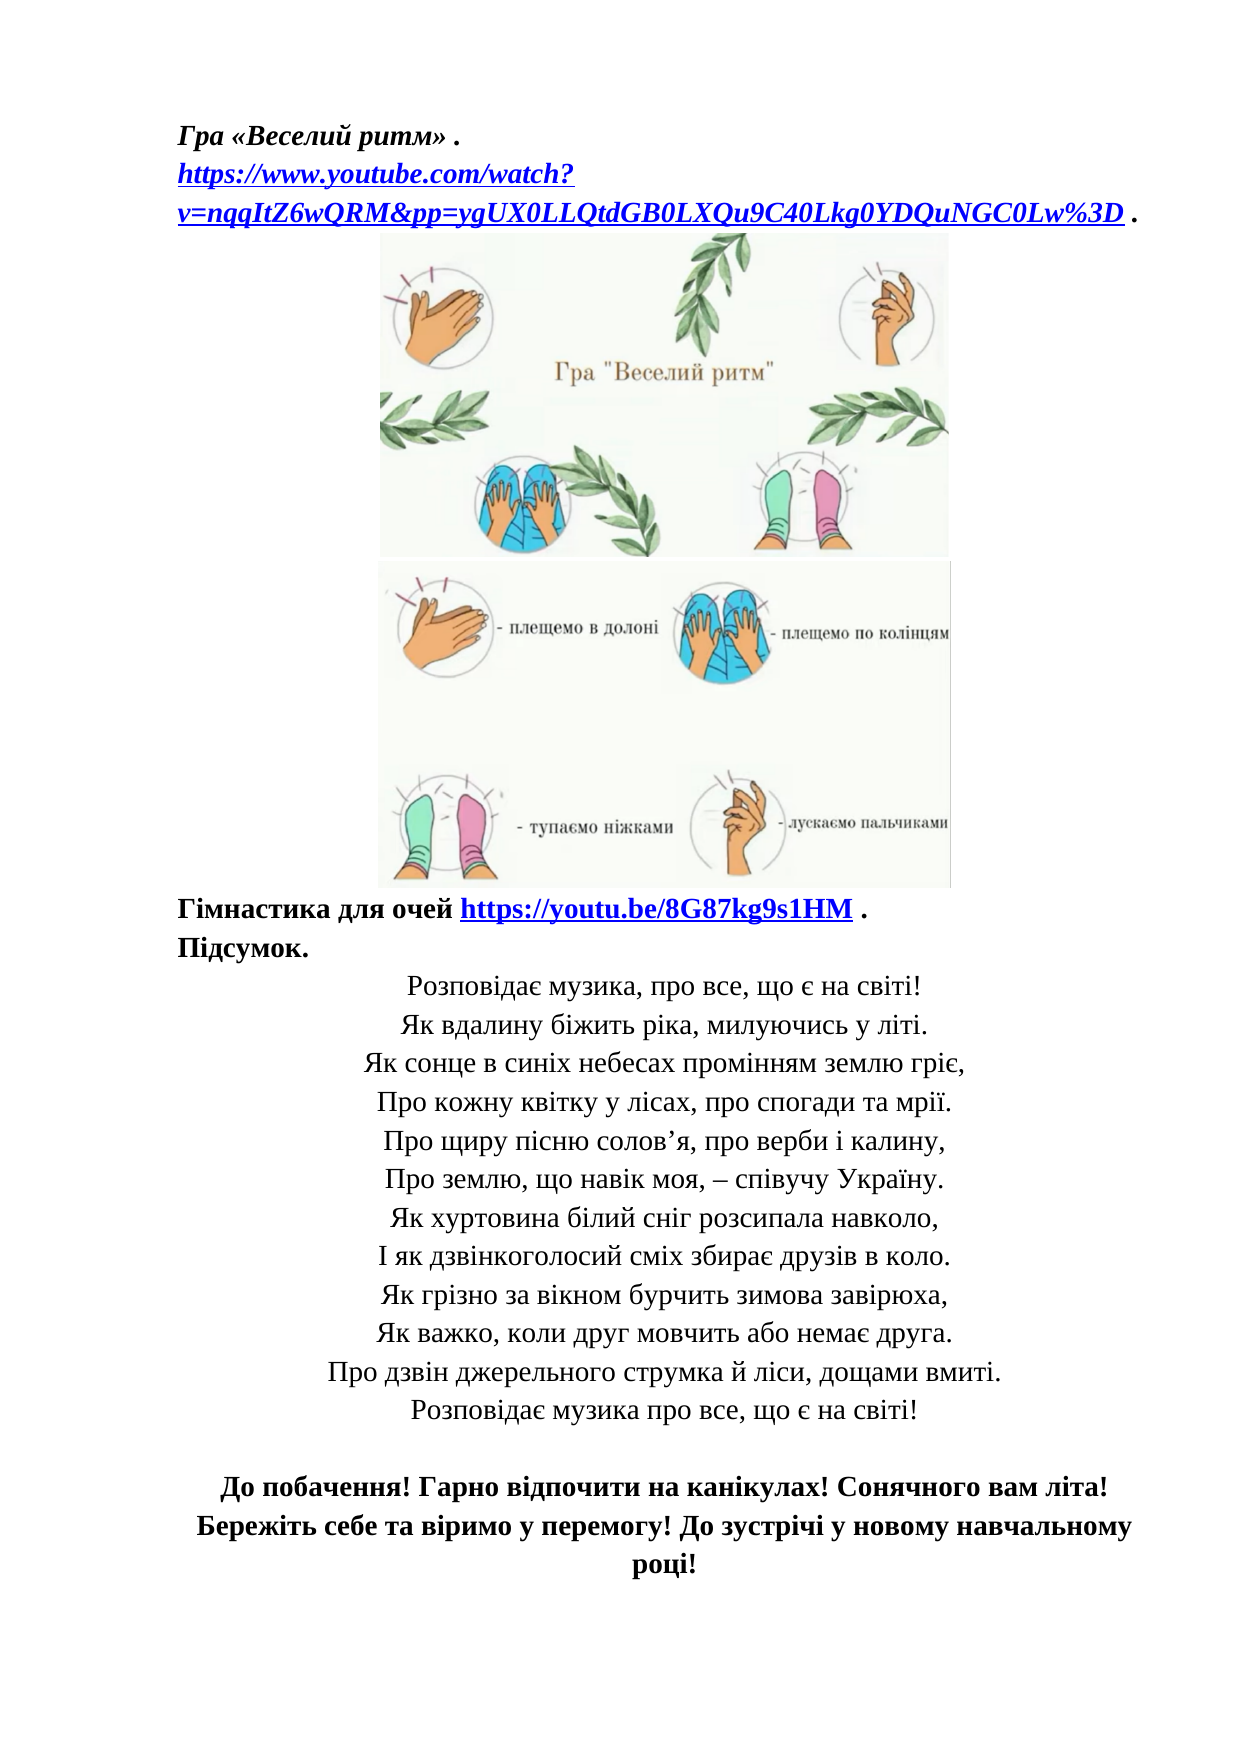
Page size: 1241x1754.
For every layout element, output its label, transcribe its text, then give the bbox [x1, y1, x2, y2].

text Гімнастика для очей https://youtu.be/8G87kg9s1HM . [177, 891, 1152, 925]
text Про щиру пісню солов’я, про верби і калину, [177, 1123, 1152, 1156]
text Розповідає музика про все, що є на світі! [177, 1392, 1152, 1426]
text https://www.youtube.com/watch?v=nqqItZ6wQRM&pp=ygUX0LLQtdGB0LXQu9C40Lkg0YDQuNGC0Lw%3D . [177, 157, 1152, 229]
text Як хуртовина білий сніг розсипала навколо, [177, 1200, 1152, 1233]
text І як дзвінкоголосий сміх збирає друзів в коло. [177, 1238, 1152, 1272]
text Про землю, що навік моя, – співучу Україну. [177, 1161, 1152, 1195]
picture [378, 561, 951, 888]
picture [380, 233, 949, 557]
text Гра «Веселий ритм» . [177, 118, 1152, 152]
text Підсумок. [177, 930, 1152, 963]
text Як важко, коли друг мовчить або немає друга. [177, 1315, 1152, 1349]
text Про кожну квітку у лісах, про спогади та мрії. [177, 1084, 1152, 1118]
text Як сонце в синіх небесах промінням землю гріє, [177, 1046, 1152, 1079]
text Розповідає музика, про все, що є на світі! [177, 968, 1152, 1002]
text Як грізно за вікном бурчить зимова завірюха, [177, 1277, 1152, 1310]
text Про дзвін джерельного струмка й ліси, дощами вмиті. [177, 1354, 1152, 1387]
text Як вдалину біжить ріка, милуючись у літі. [177, 1007, 1152, 1041]
text До побачення! Гарно відпочити на канікулах! Сонячного вам літа! Бережіть себе та віримо у перемогу! До зустрічі у новому навчальному році! [177, 1469, 1152, 1580]
